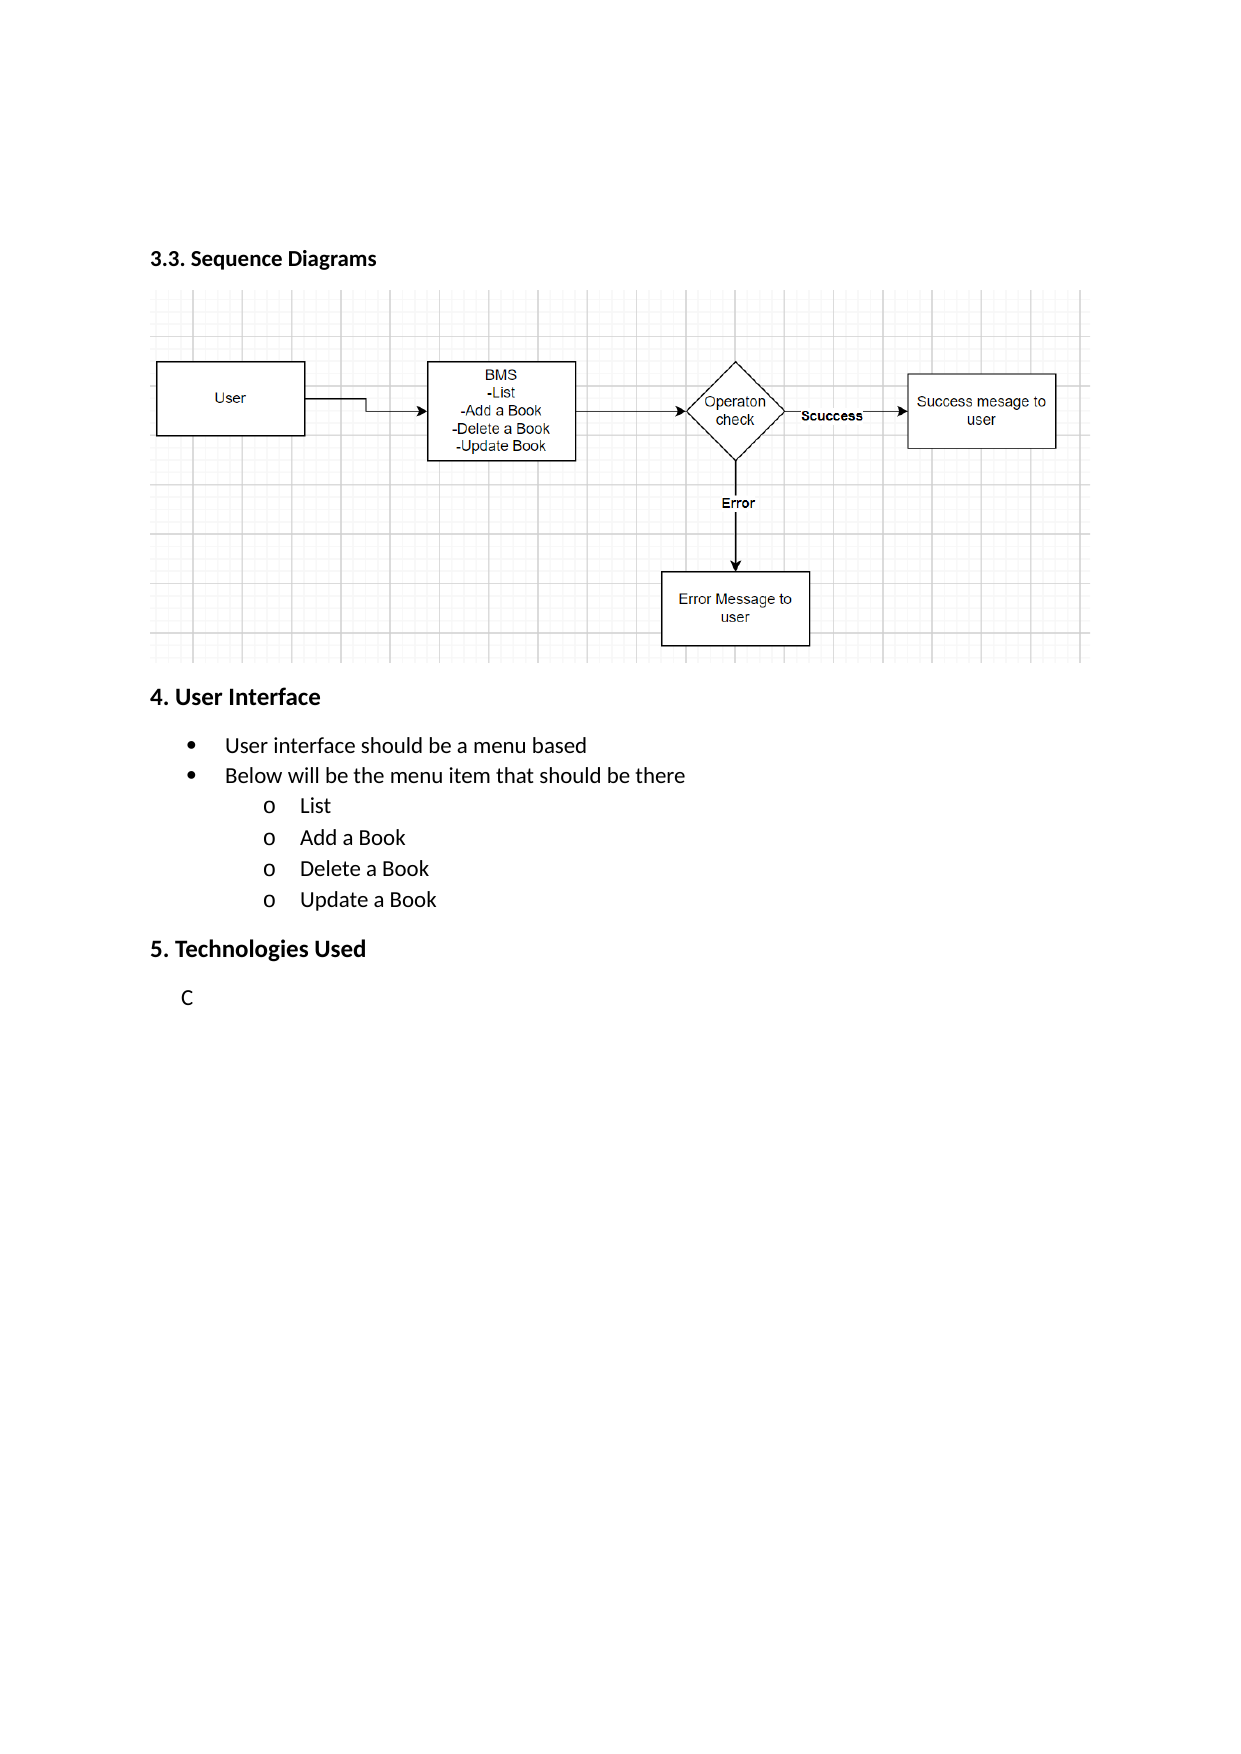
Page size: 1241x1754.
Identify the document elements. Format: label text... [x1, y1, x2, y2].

picture [150, 290, 1091, 663]
list List [262, 791, 1090, 820]
list Add a Book [262, 823, 1090, 852]
text 4. User Interface [150, 681, 1090, 712]
list Delete a Book [262, 854, 1090, 883]
text C [150, 983, 1090, 1011]
list Below will be the menu item that should be there [187, 761, 1090, 789]
text 5. Technologies Used [150, 934, 1090, 964]
list User interface should be a menu based [187, 731, 1090, 759]
text 3.3. Sequence Diagrams [150, 244, 1090, 272]
list Update a Book [262, 886, 1090, 915]
